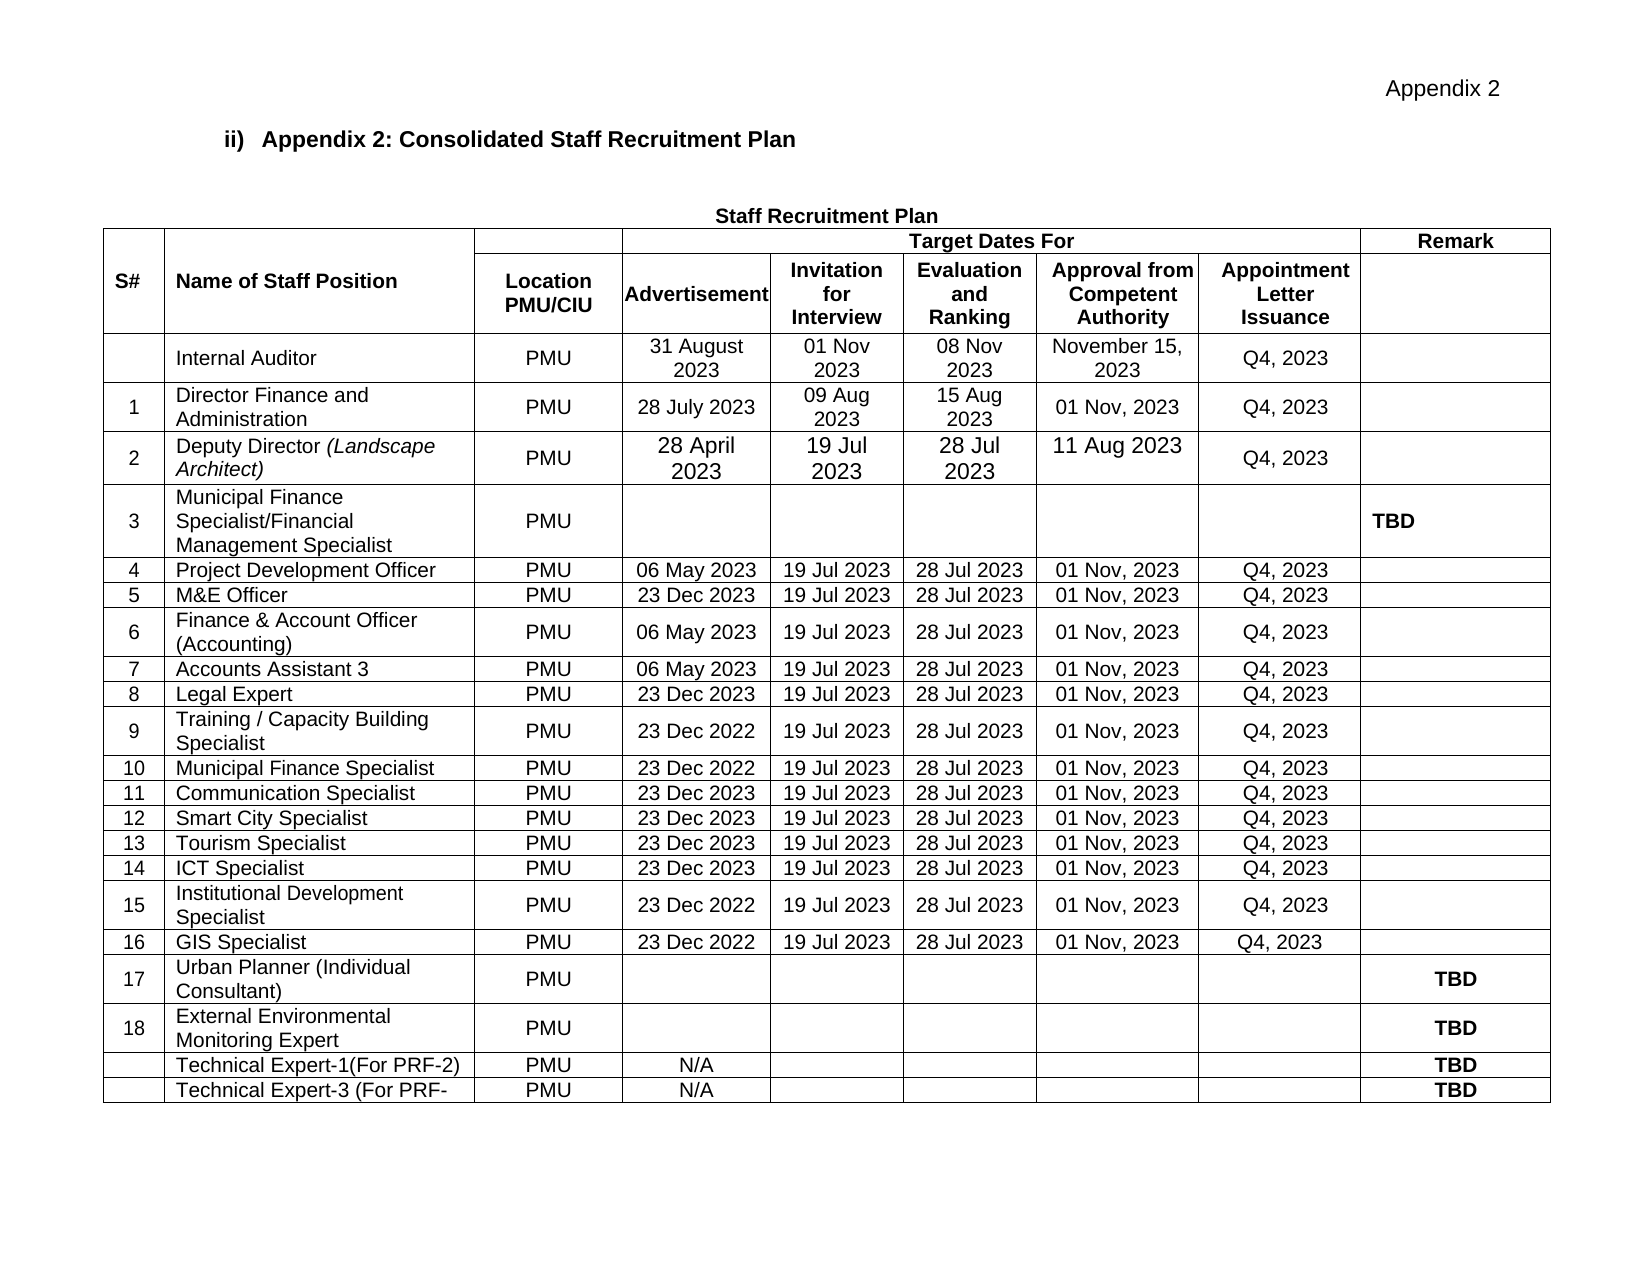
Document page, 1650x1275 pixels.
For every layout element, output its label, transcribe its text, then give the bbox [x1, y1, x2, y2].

table_cell 28 Jul 2023 [904, 432, 1036, 484]
table_cell 08 Nov 2023 [904, 334, 1036, 382]
table_cell 01 Nov, 2023 [1037, 583, 1198, 607]
table_cell 19 Jul 2023 [771, 608, 903, 656]
table_cell PMU [475, 1053, 622, 1077]
table_cell Q4, 2023 [1199, 707, 1360, 755]
table_cell N/A [623, 1053, 770, 1077]
table_cell 01 Nov, 2023 [1037, 930, 1198, 954]
table_cell 5 [104, 583, 164, 607]
table_cell 01 Nov, 2023 [1037, 831, 1198, 855]
table_cell Municipal Finance Specialist/Financial Management Specialist [165, 485, 474, 557]
table_cell TBD [1361, 1004, 1550, 1052]
table_cell 1 [104, 383, 164, 431]
table_cell [904, 955, 1036, 1003]
table_cell [771, 955, 903, 1003]
table_cell 19 Jul 2023 [771, 930, 903, 954]
table_cell TBD [1361, 1078, 1550, 1102]
table_cell 28 Jul 2023 [904, 881, 1036, 929]
table_cell Q4, 2023 [1199, 756, 1360, 780]
table_cell 16 [104, 930, 164, 954]
table_cell Technical Expert-1(For PRF-2) [165, 1053, 474, 1077]
table_cell Q4, 2023 [1199, 856, 1360, 880]
table_cell Remark [1361, 229, 1550, 253]
table_cell Institutional Development Specialist [165, 881, 474, 929]
table_cell 19 Jul 2023 [771, 806, 903, 830]
table_cell 01 Nov, 2023 [1037, 608, 1198, 656]
table_cell 10 [104, 756, 164, 780]
table_cell PMU [475, 781, 622, 805]
table_cell 01 Nov, 2023 [1037, 707, 1198, 755]
table_cell 23 Dec 2023 [623, 781, 770, 805]
table_cell External Environmental Monitoring Expert [165, 1004, 474, 1052]
table_cell Legal Expert [165, 682, 474, 706]
table_cell [623, 955, 770, 1003]
table_cell PMU [475, 881, 622, 929]
table_cell GIS Specialist [165, 930, 474, 954]
table_cell 23 Dec 2023 [623, 856, 770, 880]
table_cell PMU [475, 383, 622, 431]
table_cell Accounts Assistant 3 [165, 657, 474, 681]
table_cell [1361, 657, 1550, 681]
table_cell 28 Jul 2023 [904, 831, 1036, 855]
table_cell Q4, 2023 [1199, 806, 1360, 830]
table_cell Appointment Letter Issuance [1199, 254, 1360, 333]
table_cell 23 Dec 2023 [623, 831, 770, 855]
table_cell Q4, 2023 [1199, 781, 1360, 805]
table_cell [475, 229, 622, 253]
table_cell 28 Jul 2023 [904, 806, 1036, 830]
table_cell Q4, 2023 [1199, 558, 1360, 582]
table_cell PMU [475, 831, 622, 855]
table_cell [1361, 558, 1550, 582]
table_cell [771, 1078, 903, 1102]
table_cell [771, 1053, 903, 1077]
table_cell 13 [104, 831, 164, 855]
table_cell [1361, 254, 1550, 333]
table_cell [1361, 881, 1550, 929]
table_cell 3 [104, 485, 164, 557]
table_cell 19 Jul 2023 [771, 558, 903, 582]
table_cell 11 Aug 2023 [1037, 432, 1198, 484]
table_cell Location PMU/CIU [475, 254, 622, 333]
table_cell 01 Nov, 2023 [1037, 806, 1198, 830]
table_cell 19 Jul 2023 [771, 682, 903, 706]
table_cell Deputy Director (Landscape Architect) [165, 432, 474, 484]
table_cell [1361, 756, 1550, 780]
table_cell Q4, 2023 [1199, 383, 1360, 431]
table_cell TBD [1361, 485, 1550, 557]
table_cell Communication Specialist [165, 781, 474, 805]
table_cell Advertisement [623, 254, 770, 333]
table_cell 28 Jul 2023 [904, 856, 1036, 880]
table_cell [104, 334, 164, 382]
table_cell 19 Jul 2023 [771, 881, 903, 929]
table_cell Q4, 2023 [1199, 432, 1360, 484]
table_cell [1361, 682, 1550, 706]
table_cell 19 Jul 2023 [771, 583, 903, 607]
table_cell Project Development Officer [165, 558, 474, 582]
table_cell [1361, 781, 1550, 805]
table_cell Q4, 2023 [1199, 930, 1360, 954]
table_cell 19 Jul 2023 [771, 831, 903, 855]
table_cell 28 Jul 2023 [904, 781, 1036, 805]
table_cell [1199, 1004, 1360, 1052]
table_cell [771, 485, 903, 557]
table_cell Technical Expert-3 (For PRF-2) [165, 1078, 474, 1102]
table_cell [1037, 955, 1198, 1003]
table_cell PMU [475, 657, 622, 681]
table_cell 8 [104, 682, 164, 706]
table_cell 28 Jul 2023 [904, 756, 1036, 780]
table_cell TBD [1361, 1053, 1550, 1077]
table_cell November 15, 2023 [1037, 334, 1198, 382]
table_cell Target Dates For [623, 229, 1360, 253]
table_cell Evaluation and Ranking [904, 254, 1036, 333]
table_cell Q4, 2023 [1199, 334, 1360, 382]
table_cell 01 Nov, 2023 [1037, 383, 1198, 431]
table_cell [104, 1078, 164, 1102]
table_cell [1361, 856, 1550, 880]
table_cell 2 [104, 432, 164, 484]
table_cell 23 Dec 2022 [623, 930, 770, 954]
table_cell [1361, 432, 1550, 484]
table_cell PMU [475, 806, 622, 830]
table_cell 15 [104, 881, 164, 929]
table_cell PMU [475, 1004, 622, 1052]
table_cell 19 Jul 2023 [771, 781, 903, 805]
table_cell [1361, 806, 1550, 830]
table_cell TBD [1361, 955, 1550, 1003]
table_cell [1361, 930, 1550, 954]
table_cell [904, 1004, 1036, 1052]
table_cell 09 Aug 2023 [771, 383, 903, 431]
table_cell 18 [104, 1004, 164, 1052]
table_cell PMU [475, 856, 622, 880]
table_cell 15 Aug 2023 [904, 383, 1036, 431]
table_cell [904, 1053, 1036, 1077]
table_cell 28 Jul 2023 [904, 558, 1036, 582]
table_cell Director Finance and Administration [165, 383, 474, 431]
table_cell PMU [475, 432, 622, 484]
table_cell 23 Dec 2022 [623, 756, 770, 780]
table_cell Q4, 2023 [1199, 608, 1360, 656]
table_cell [904, 1078, 1036, 1102]
table_cell S# [104, 229, 164, 333]
table_cell 17 [104, 955, 164, 1003]
table_cell [1199, 955, 1360, 1003]
table_cell PMU [475, 583, 622, 607]
table_cell 19 Jul 2023 [771, 707, 903, 755]
table_cell PMU [475, 334, 622, 382]
table_cell 28 Jul 2023 [904, 707, 1036, 755]
table_cell 11 [104, 781, 164, 805]
table_cell PMU [475, 682, 622, 706]
table_cell [1199, 1078, 1360, 1102]
table_cell [904, 485, 1036, 557]
table_cell 7 [104, 657, 164, 681]
table_cell Q4, 2023 [1199, 881, 1360, 929]
table_cell 23 Dec 2023 [623, 806, 770, 830]
table_cell Q4, 2023 [1199, 583, 1360, 607]
table_cell [1199, 485, 1360, 557]
table_cell Q4, 2023 [1199, 682, 1360, 706]
table_cell 4 [104, 558, 164, 582]
table_cell 31 August 2023 [623, 334, 770, 382]
table_cell 19 Jul 2023 [771, 756, 903, 780]
table_cell 28 Jul 2023 [904, 583, 1036, 607]
table_cell ICT Specialist [165, 856, 474, 880]
table_cell 06 May 2023 [623, 608, 770, 656]
table_cell PMU [475, 558, 622, 582]
table_cell PMU [475, 707, 622, 755]
table_cell [1361, 583, 1550, 607]
table_cell PMU [475, 756, 622, 780]
table_cell Q4, 2023 [1199, 657, 1360, 681]
table_cell Finance & Account Officer (Accounting) [165, 608, 474, 656]
table_cell Name of Staff Position [165, 229, 474, 333]
table_cell 23 Dec 2022 [623, 881, 770, 929]
table_cell PMU [475, 485, 622, 557]
table_cell PMU [475, 930, 622, 954]
table_cell [1361, 608, 1550, 656]
table_cell 06 May 2023 [623, 558, 770, 582]
table_cell [1037, 1078, 1198, 1102]
table_cell [1361, 334, 1550, 382]
table_cell Invitation for Interview [771, 254, 903, 333]
table_cell 28 Jul 2023 [904, 608, 1036, 656]
table_cell Training / Capacity Building Specialist [165, 707, 474, 755]
table_cell Internal Auditor [165, 334, 474, 382]
table_cell Smart City Specialist [165, 806, 474, 830]
table_cell 06 May 2023 [623, 657, 770, 681]
table_cell Urban Planner (Individual Consultant) [165, 955, 474, 1003]
table_cell M&E Officer [165, 583, 474, 607]
table_cell 19 Jul 2023 [771, 657, 903, 681]
table_cell Tourism Specialist [165, 831, 474, 855]
table_cell [623, 1004, 770, 1052]
table_cell [1361, 383, 1550, 431]
table_cell 28 Jul 2023 [904, 657, 1036, 681]
table_cell [1037, 485, 1198, 557]
table_cell [1037, 1053, 1198, 1077]
table_cell [1361, 707, 1550, 755]
subtitle Appendix 2: Consolidated Staff Recruitment Plan [224, 126, 1500, 153]
table_cell [1199, 1053, 1360, 1077]
table_cell 01 Nov, 2023 [1037, 682, 1198, 706]
table_cell 23 Dec 2023 [623, 583, 770, 607]
table_cell Municipal Finance Specialist [165, 756, 474, 780]
table_cell N/A [623, 1078, 770, 1102]
table_cell 01 Nov, 2023 [1037, 881, 1198, 929]
table_cell 23 Dec 2023 [623, 682, 770, 706]
table_cell 23 Dec 2022 [623, 707, 770, 755]
table_cell PMU [475, 1078, 622, 1102]
table_cell Approval from Competent Authority [1037, 254, 1198, 333]
table_cell 28 April 2023 [623, 432, 770, 484]
table_header Staff Recruitment Plan [103, 204, 1550, 228]
table_cell [104, 1053, 164, 1077]
table_cell PMU [475, 608, 622, 656]
table_cell 9 [104, 707, 164, 755]
table_cell 01 Nov, 2023 [1037, 781, 1198, 805]
table_cell 12 [104, 806, 164, 830]
table_cell 19 Jul 2023 [771, 432, 903, 484]
table_cell Q4, 2023 [1199, 831, 1360, 855]
table_cell 01 Nov, 2023 [1037, 657, 1198, 681]
table_cell 19 Jul 2023 [771, 856, 903, 880]
table_cell [771, 1004, 903, 1052]
table_cell [1361, 831, 1550, 855]
table_cell 14 [104, 856, 164, 880]
table_cell 01 Nov, 2023 [1037, 558, 1198, 582]
table_cell PMU [475, 955, 622, 1003]
table_cell 01 Nov 2023 [771, 334, 903, 382]
table_cell 28 July 2023 [623, 383, 770, 431]
table_cell 01 Nov, 2023 [1037, 756, 1198, 780]
table_cell 28 Jul 2023 [904, 930, 1036, 954]
table_cell [623, 485, 770, 557]
table_cell [1037, 1004, 1198, 1052]
table_cell 6 [104, 608, 164, 656]
table_cell 01 Nov, 2023 [1037, 856, 1198, 880]
table_cell 28 Jul 2023 [904, 682, 1036, 706]
